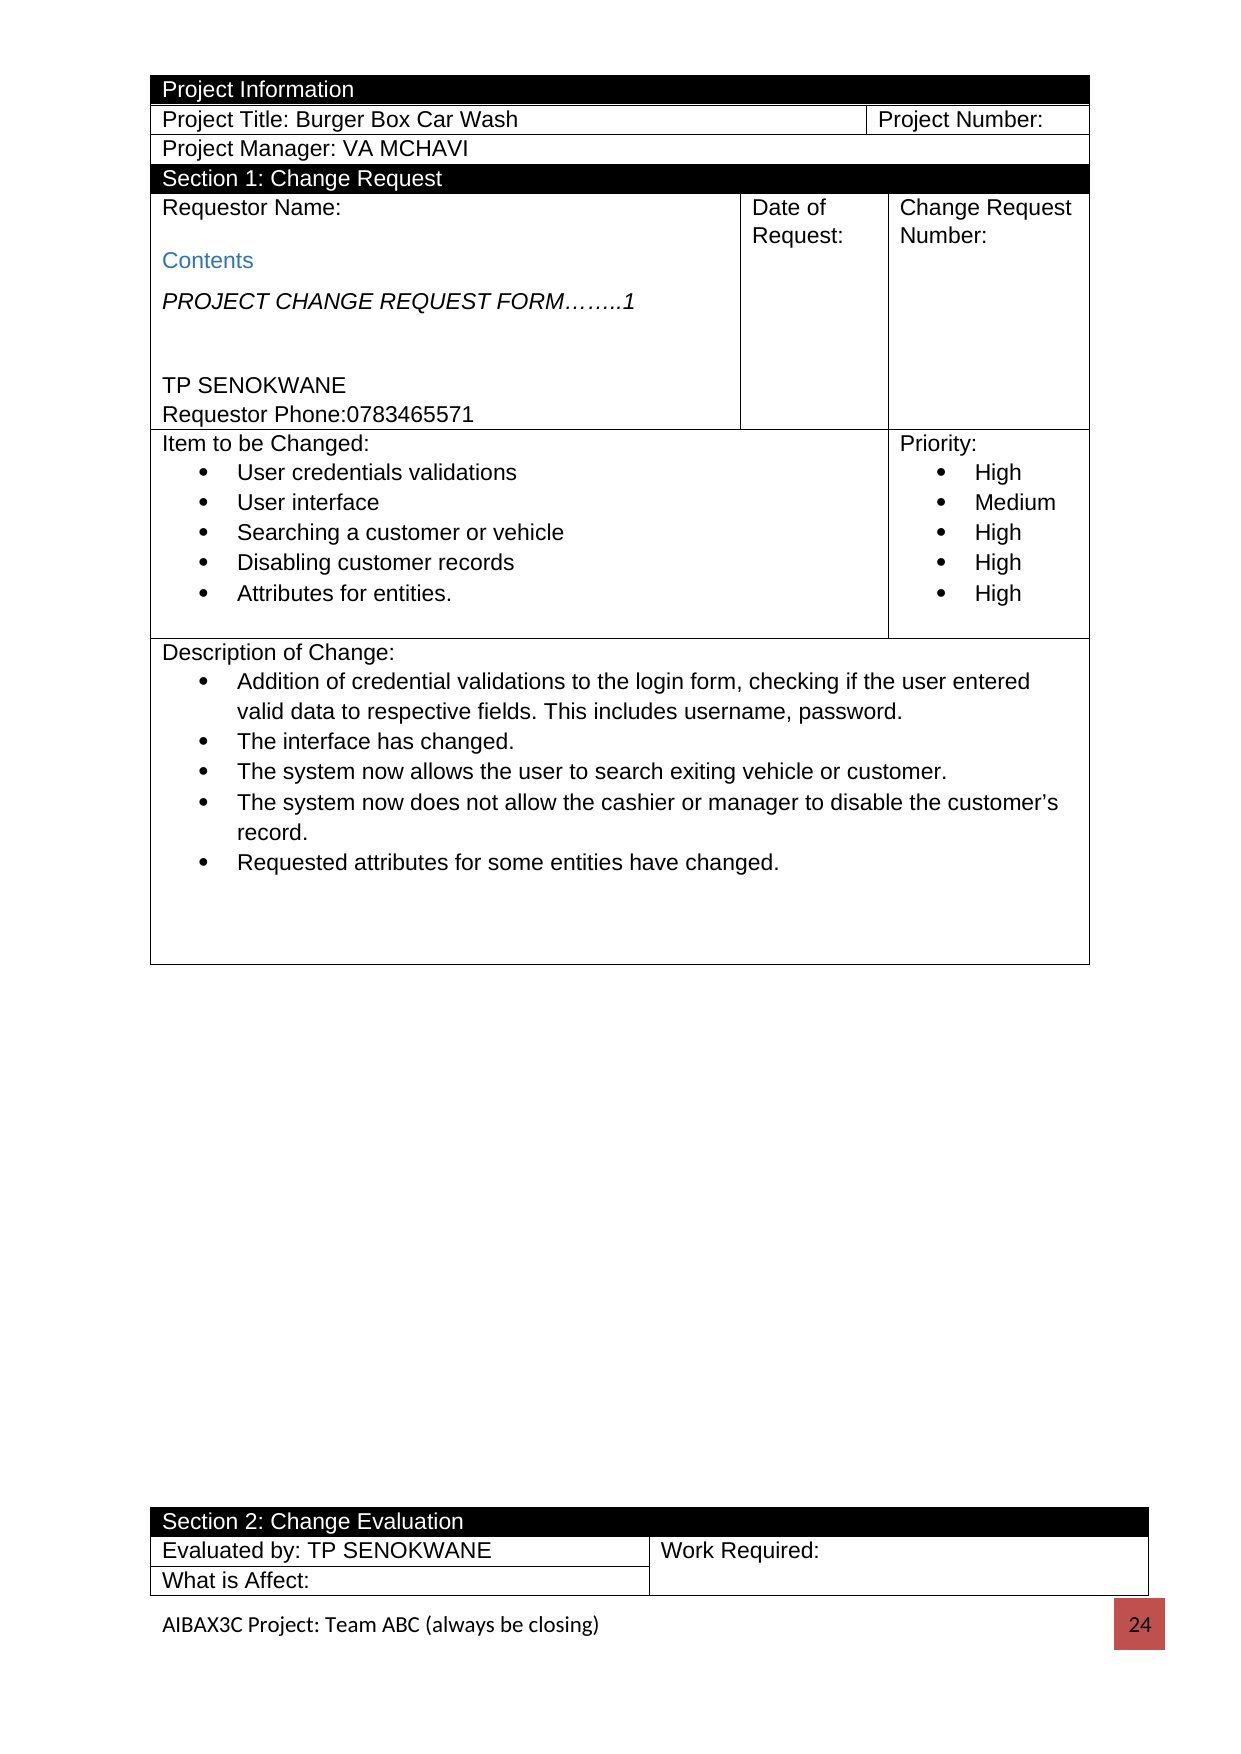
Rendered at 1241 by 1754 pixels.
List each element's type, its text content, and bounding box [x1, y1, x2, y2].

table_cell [151, 1567, 649, 1595]
table_header Section 2: Change Evaluation [151, 1508, 1148, 1536]
table_cell Project Number: [867, 106, 1089, 134]
table_cell Work Required: The java script and jQuery validations are used to verify the entered data on each field. The interface was changed in a way that makes the system easy to use. This require the cashier or manager to click on the “search vehicle/ search customer” in order to display the required record. The cashier or manager can decide to delete customer record. Elimination of unnecessary attributes , making the system more simple to work with. [650, 1537, 1148, 1595]
table_cell Requestor Name: TP SENOKWANE Requestor Phone:0783465571 [151, 194, 740, 429]
table_cell Date of Request: [741, 194, 888, 429]
table_cell Project Title: Burger Box Car Wash [151, 106, 866, 134]
table_cell Description of Change: Addition of credential validations to the login form, checking if the user entered valid data to respective fields. This includes username, password. The interface has changed. The system now allows the user to search exiting vehicle or customer. The system now does not allow the cashier or manager to disable the customer’s record. Requested attributes for some entities have changed. [151, 639, 1089, 964]
table_cell Priority: High Medium High High High [889, 430, 1089, 638]
table_cell Evaluated by: TP SENOKWANE [151, 1537, 649, 1566]
table_cell Project Manager: VA MCHAVI [151, 135, 1089, 163]
table_cell Item to be Changed: User credentials validations User interface Searching a customer or vehicle Disabling customer records Attributes for entities. [151, 430, 888, 638]
table_cell Section 1: Change Request [151, 165, 1089, 193]
table_header Project Information [151, 76, 1089, 104]
table_cell Change Request Number: [889, 194, 1089, 429]
